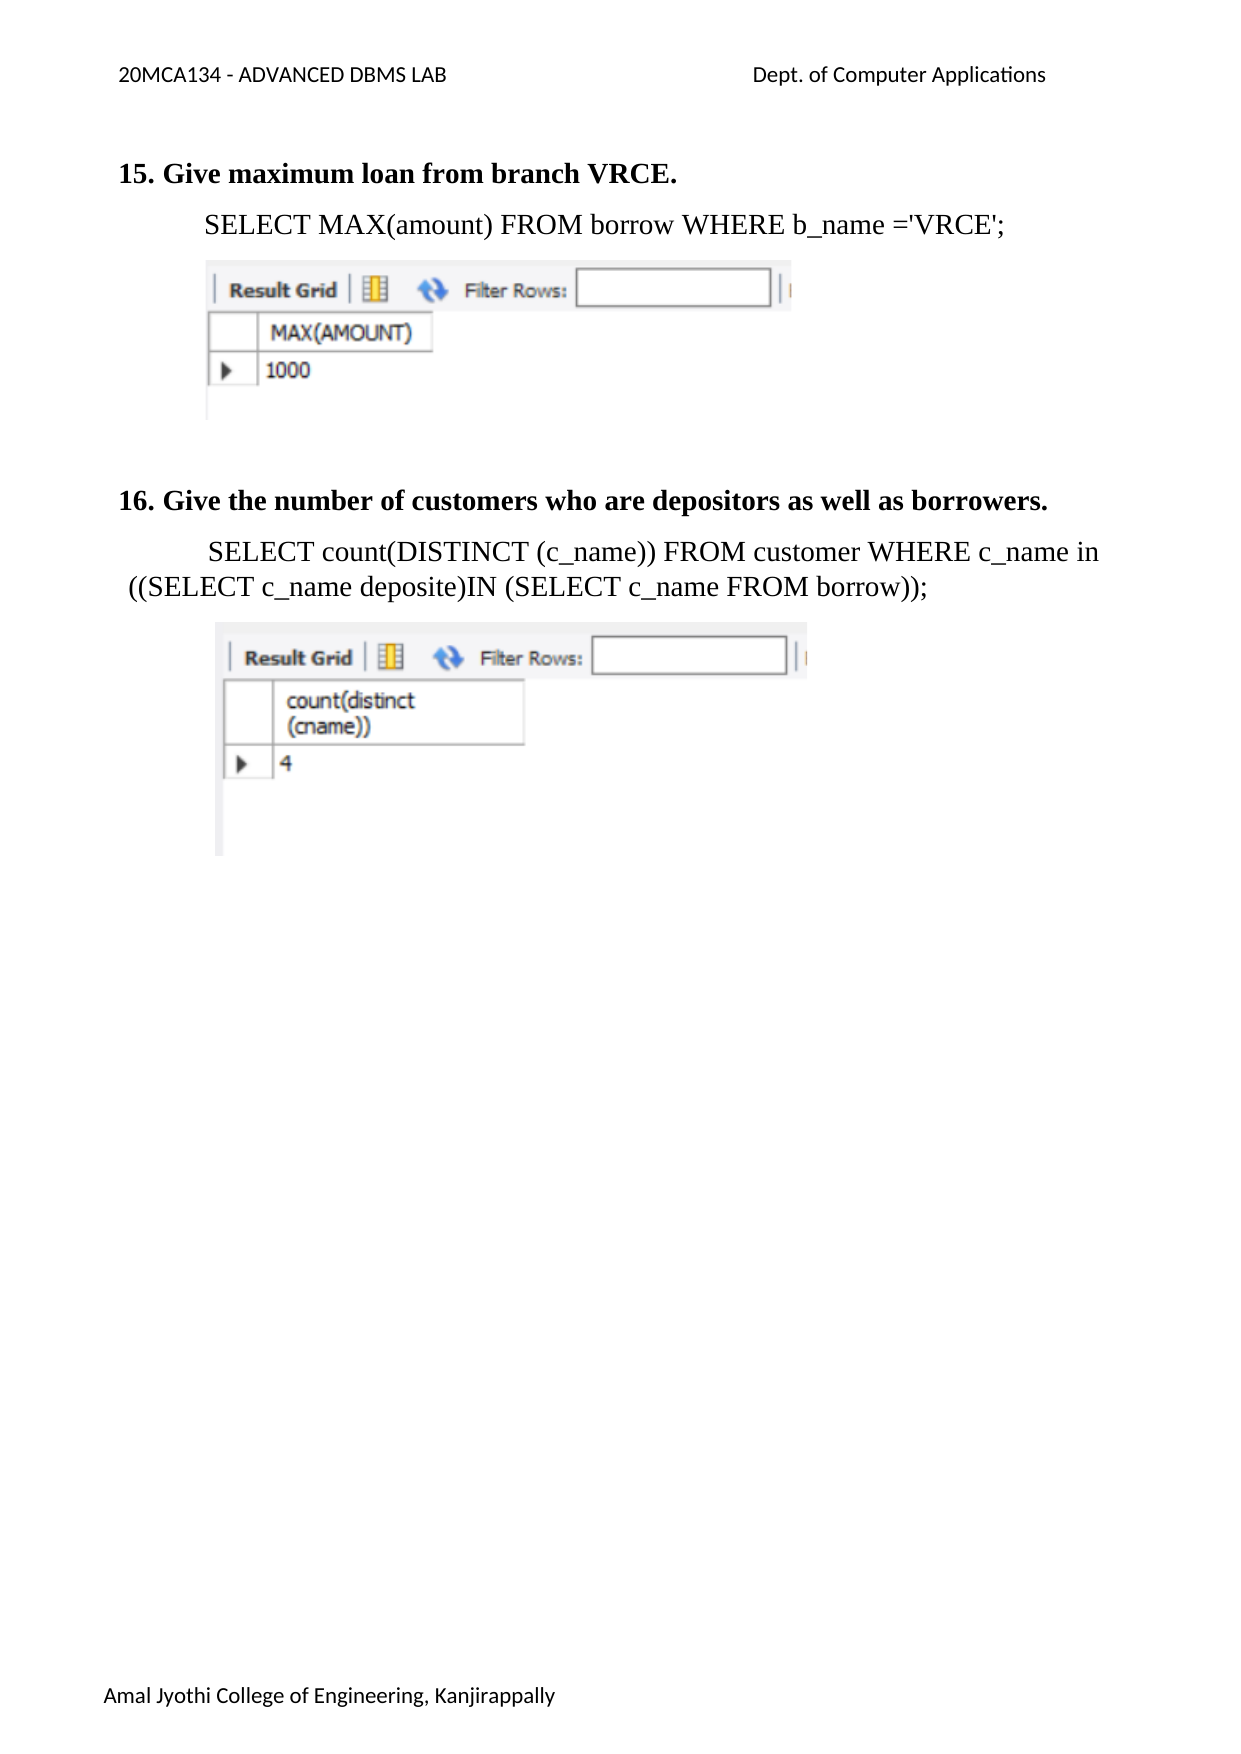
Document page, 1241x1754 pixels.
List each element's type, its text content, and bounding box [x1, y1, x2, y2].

picture [205, 260, 792, 420]
list Give the number of customers who are depositors as well as borrowers. [118, 483, 1152, 517]
list Give maximum loan from branch VRCE. [118, 156, 1152, 189]
text SELECT MAX(amount) FROM borrow WHERE b_name ='VRCE'; [116, 207, 1161, 241]
picture [215, 622, 808, 856]
text SELECT count(DISTINCT (c_name)) FROM customer WHERE c_name in ((SELECT c_name deposite)IN (SELECT c_name FROM borrow)); [128, 534, 1161, 602]
